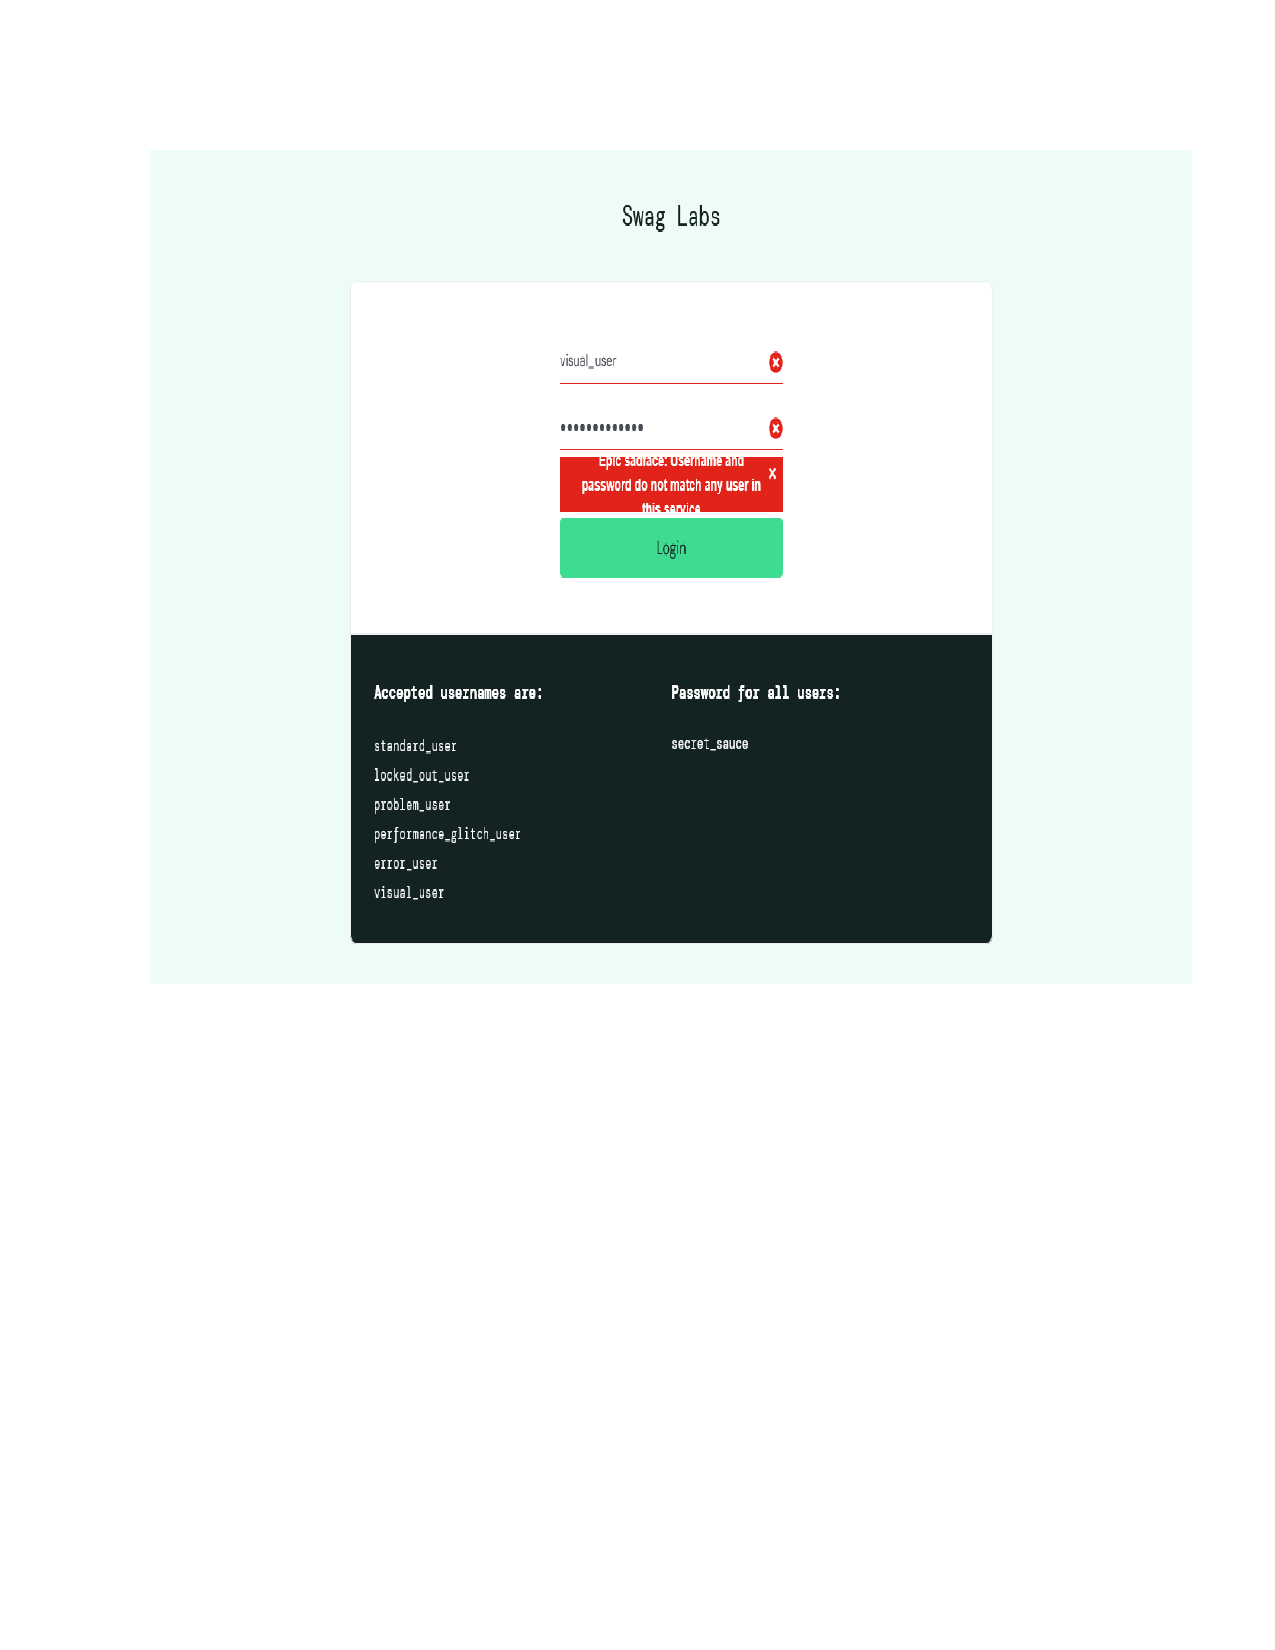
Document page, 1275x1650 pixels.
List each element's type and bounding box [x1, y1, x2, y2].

picture [150, 150, 1192, 984]
